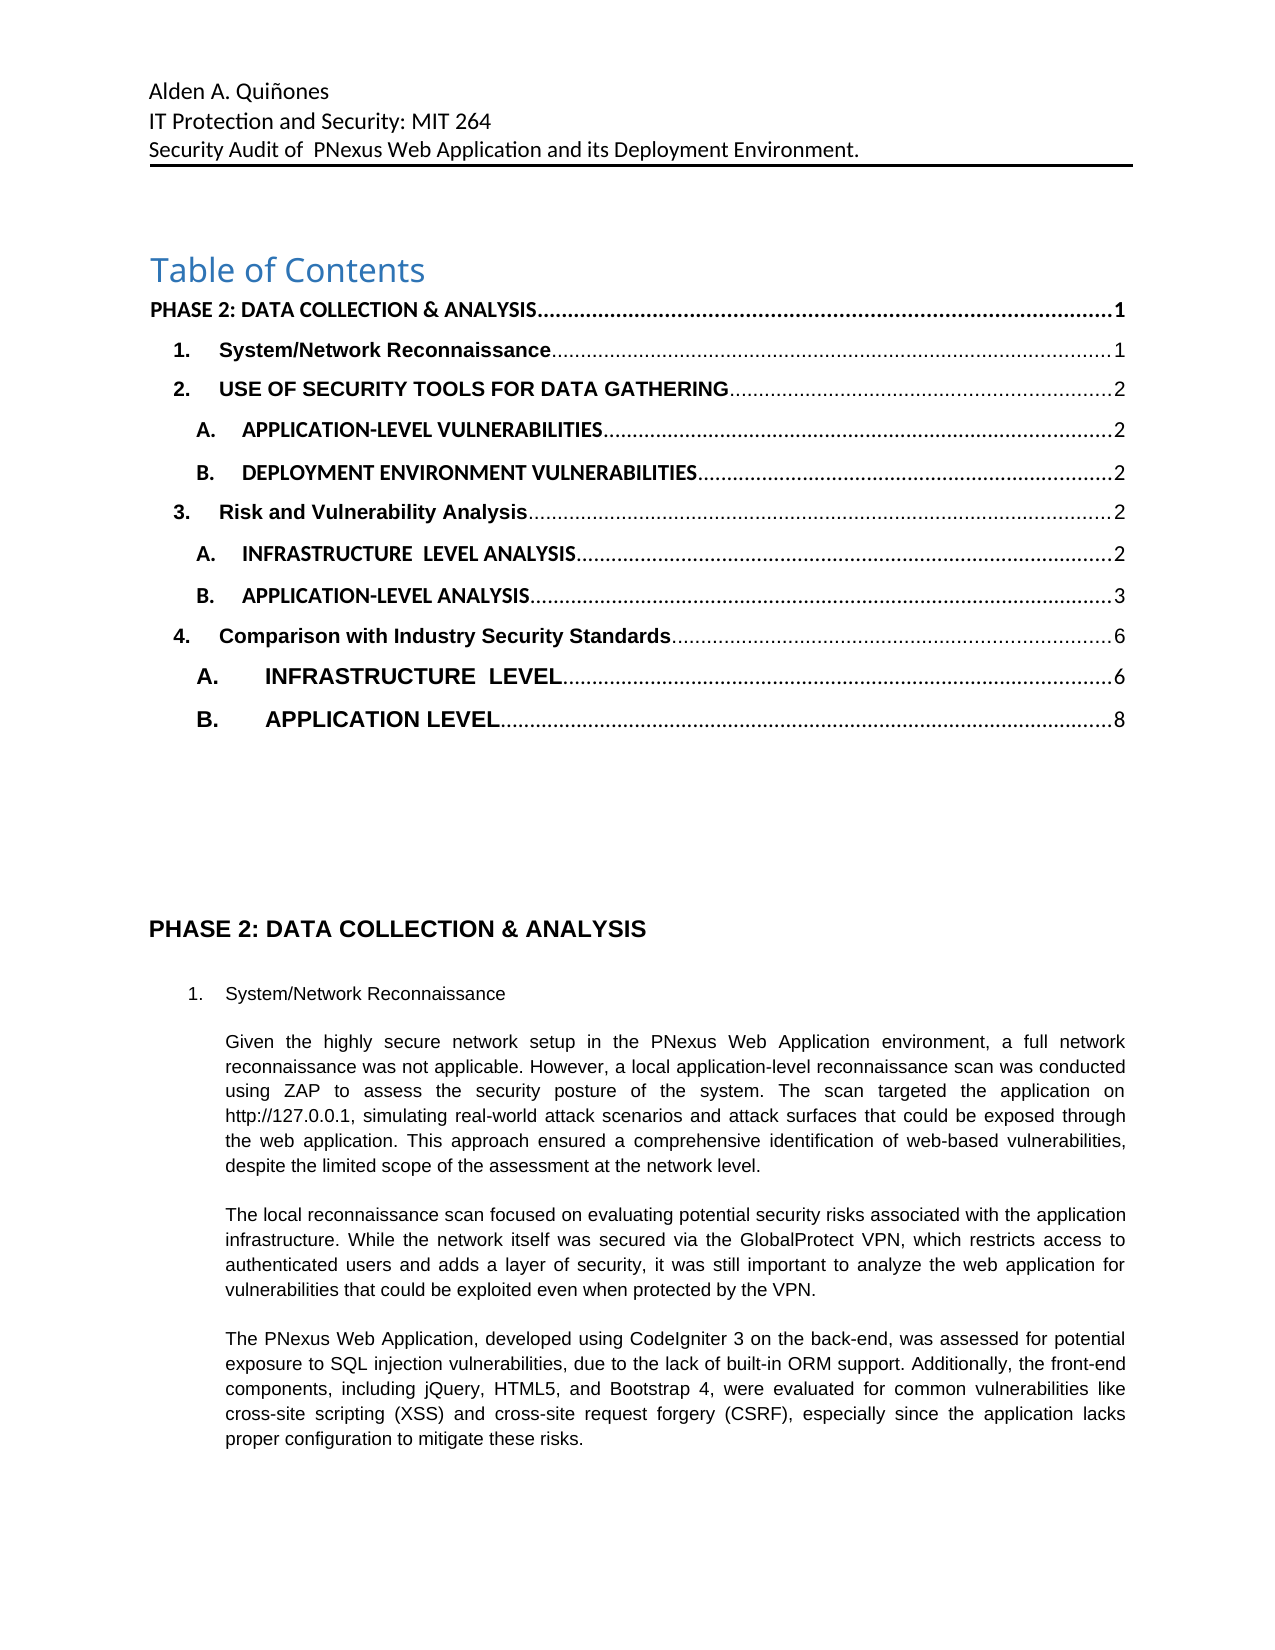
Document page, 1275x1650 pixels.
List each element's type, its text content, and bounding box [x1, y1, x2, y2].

list The PNexus Web Application, developed using CodeIgniter 3 on the back-end, was assessed for potential exposure to SQL injection vulnerabilities, due to the lack of built-in ORM support. Additionally, the front-end components, including jQuery, HTML5, and Bootstrap 4, were evaluated for common vulnerabilities like cross-site scripting (XSS) and cross-site request forgery (CSRF), especially since the application lacks proper configuration to mitigate these risks. [225, 1328, 1126, 1449]
text Alden A. Quiñones [149, 76, 1128, 106]
list Given the highly secure network setup in the PNexus Web Application environment, a full network reconnaissance was not applicable. However, a local application-level reconnaissance scan was conducted using ZAP to assess the security posture of the system. The scan targeted the application on http://127.0.0.1, simulating real-world attack scenarios and attack surfaces that could be exposed through the web application. This approach ensured a comprehensive identification of web-based vulnerabilities, despite the limited scope of the assessment at the network level. [225, 1006, 1126, 1176]
list The local reconnaissance scan focused on evaluating potential security risks associated with the application infrastructure. While the network itself was secured via the GlobalProtect VPN, which restricts access to authenticated users and adds a layer of security, it was still important to analyze the web application for vulnerabilities that could be exploited even when protected by the VPN. [225, 1204, 1126, 1300]
subtitle PHASE 2: DATA COLLECTION & ANALYSIS [149, 915, 1128, 943]
list System/Network Reconnaissance [188, 983, 1126, 1004]
text Security Audit of PNexus Web Application and its Deployment Environment. [149, 135, 1128, 163]
text IT Protection and Security: MIT 264 [149, 106, 1128, 135]
